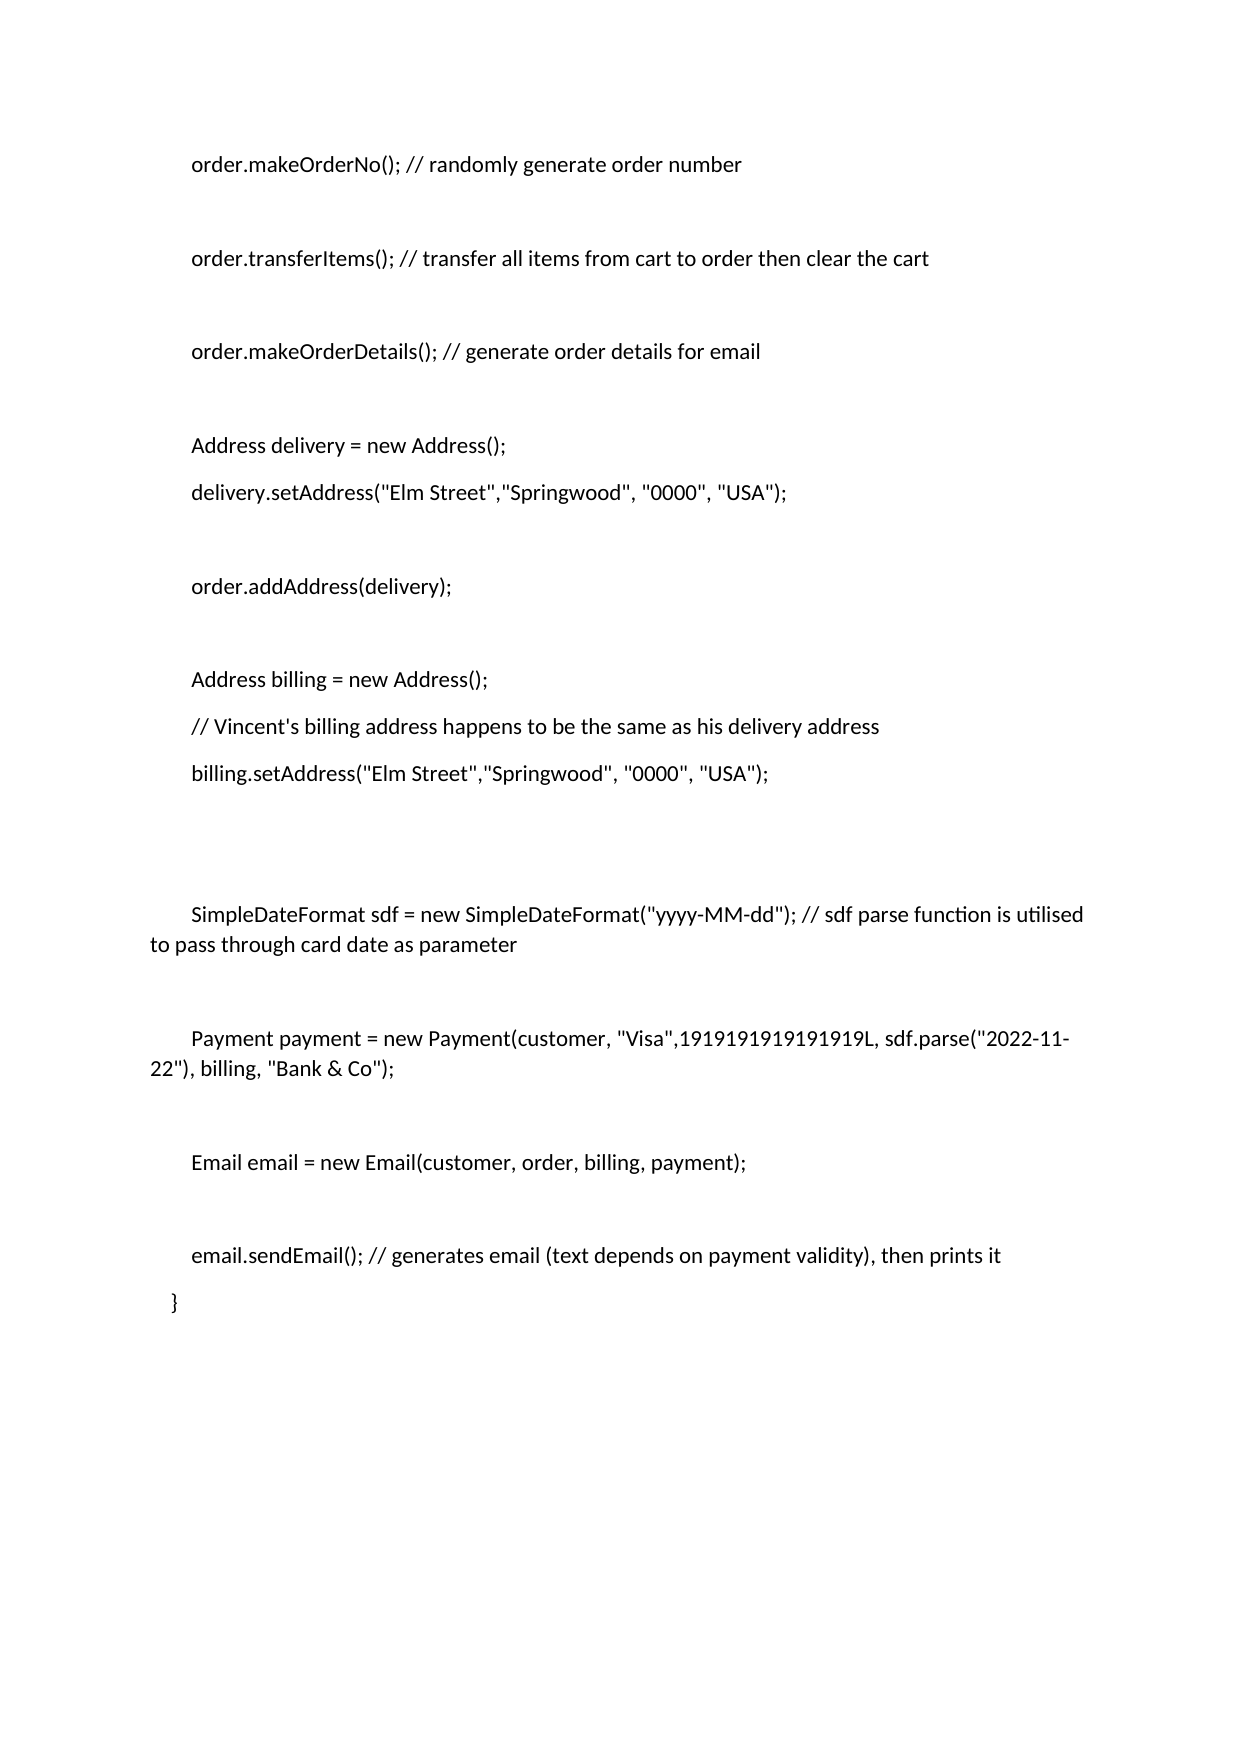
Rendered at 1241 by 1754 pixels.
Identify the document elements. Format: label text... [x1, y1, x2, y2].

text } [150, 1288, 1090, 1317]
text Payment payment = new Payment(customer, "Visa",1919191919191919L, sdf.parse("2022-11-22"), billing, "Bank & Co"); [150, 1024, 1090, 1082]
text order.makeOrderDetails(); // generate order details for email [150, 337, 1090, 366]
text order.transferItems(); // transfer all items from cart to order then clear the cart [150, 244, 1090, 272]
text order.makeOrderNo(); // randomly generate order number [150, 150, 1090, 178]
text email.sendEmail(); // generates email (text depends on payment validity), then prints it [150, 1242, 1090, 1270]
text Email email = new Email(customer, order, billing, payment); [150, 1148, 1090, 1176]
text delivery.setAddress("Elm Street","Springwood", "0000", "USA"); [150, 478, 1090, 506]
text order.addAddress(delivery); [150, 572, 1090, 600]
text // Vincent's billing address happens to be the same as his delivery address [150, 712, 1090, 741]
text Address delivery = new Address(); [150, 431, 1090, 459]
text billing.setAddress("Elm Street","Springwood", "0000", "USA"); [150, 759, 1090, 787]
text Address billing = new Address(); [150, 666, 1090, 694]
text SimpleDateFormat sdf = new SimpleDateFormat("yyyy-MM-dd"); // sdf parse function is utilised to pass through card date as parameter [150, 900, 1090, 958]
